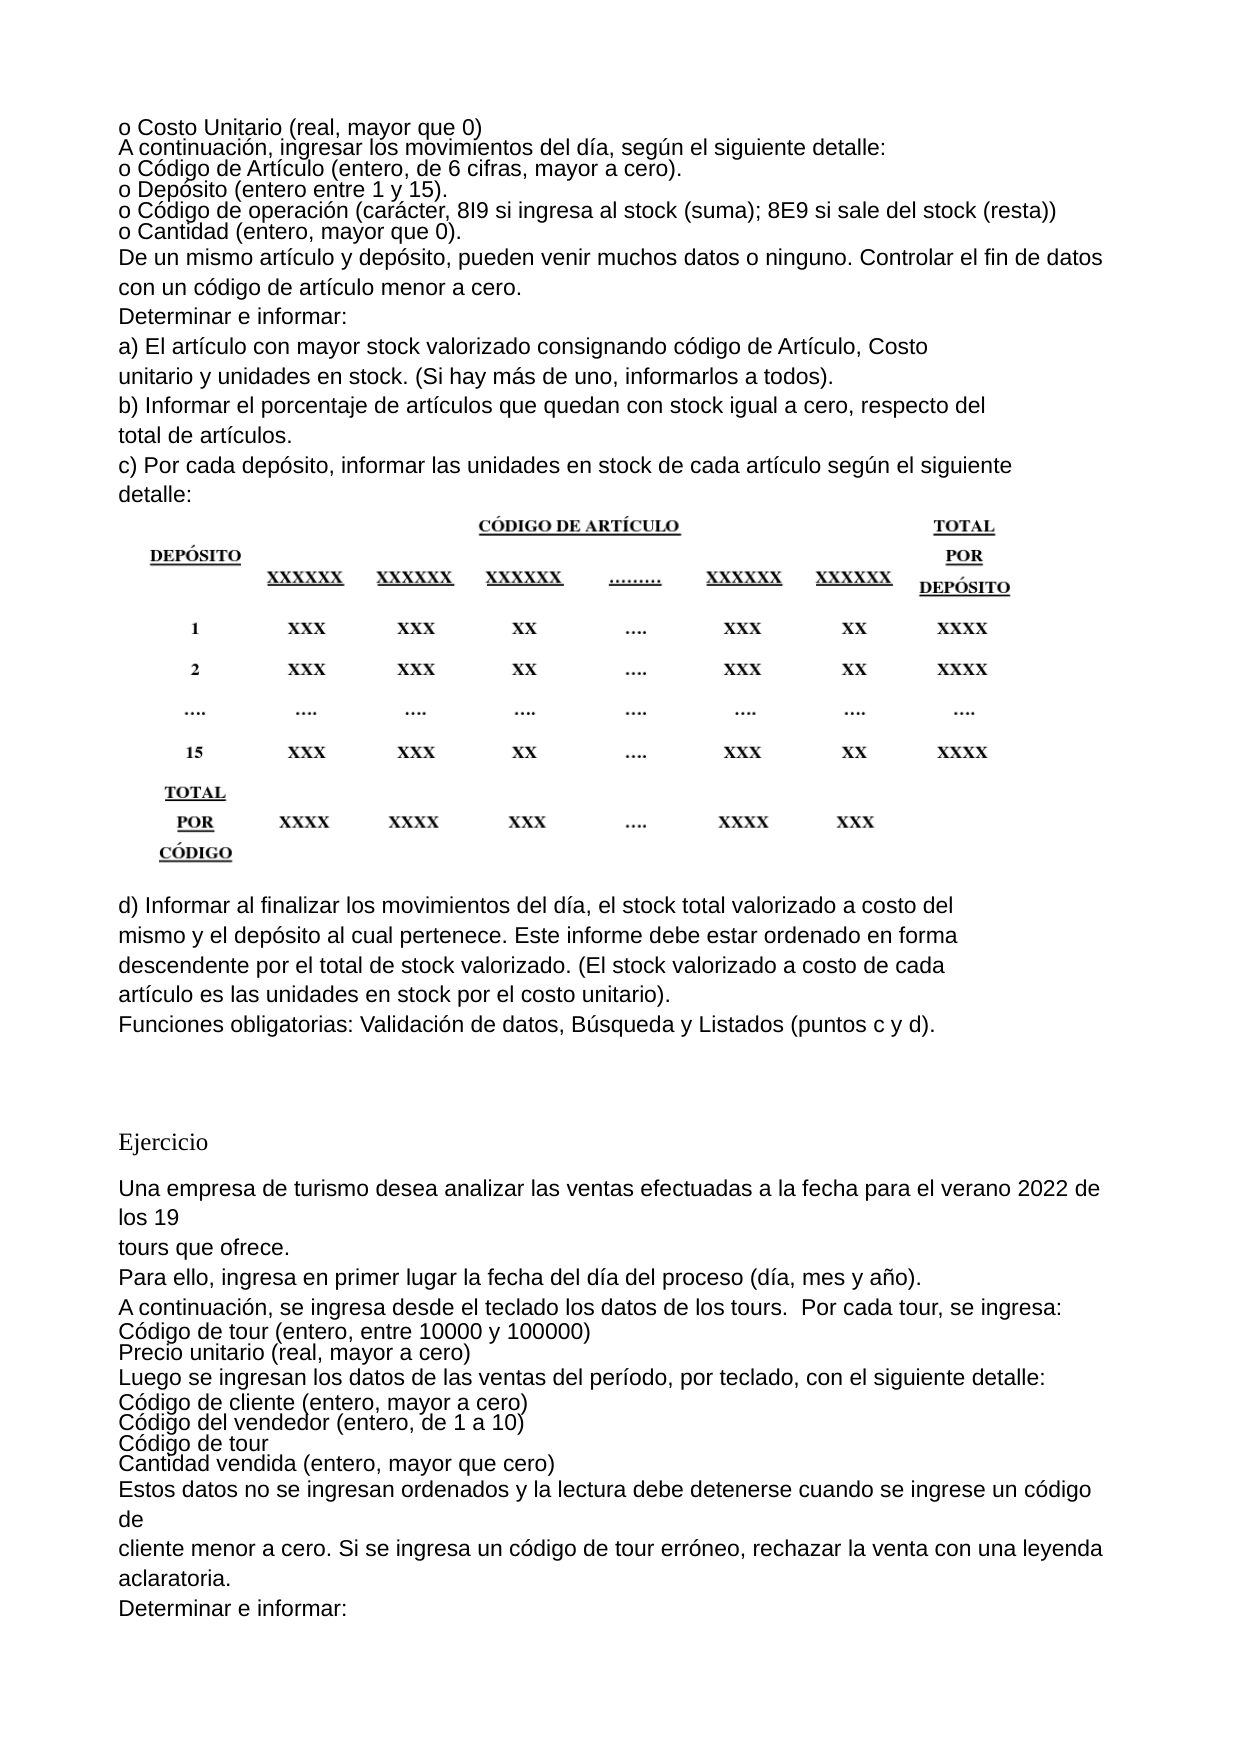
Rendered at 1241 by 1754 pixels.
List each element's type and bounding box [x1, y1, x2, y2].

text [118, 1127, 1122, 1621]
picture [118, 511, 1059, 882]
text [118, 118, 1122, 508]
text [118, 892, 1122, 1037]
